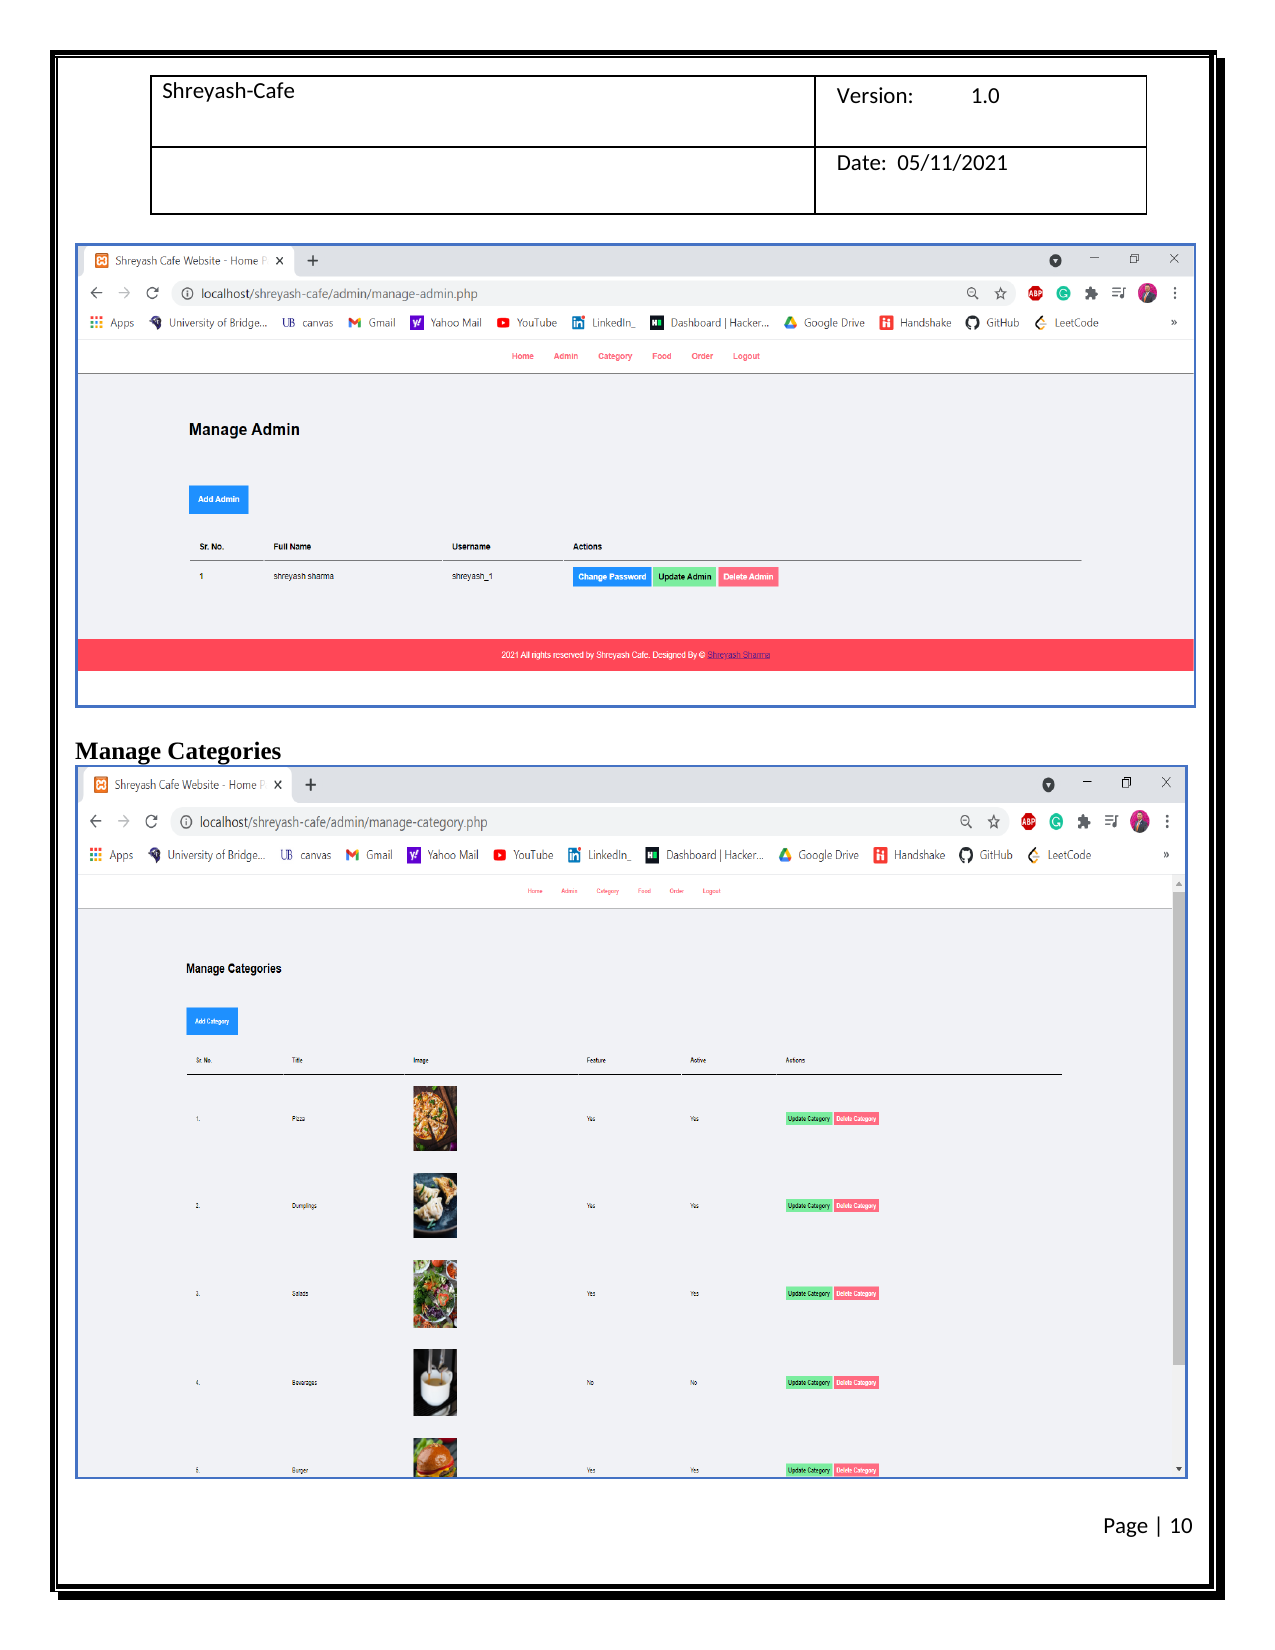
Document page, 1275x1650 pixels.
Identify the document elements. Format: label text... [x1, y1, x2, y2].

picture [78, 767, 1185, 1477]
text Manage Categories [75, 736, 1145, 765]
picture [78, 246, 1194, 705]
